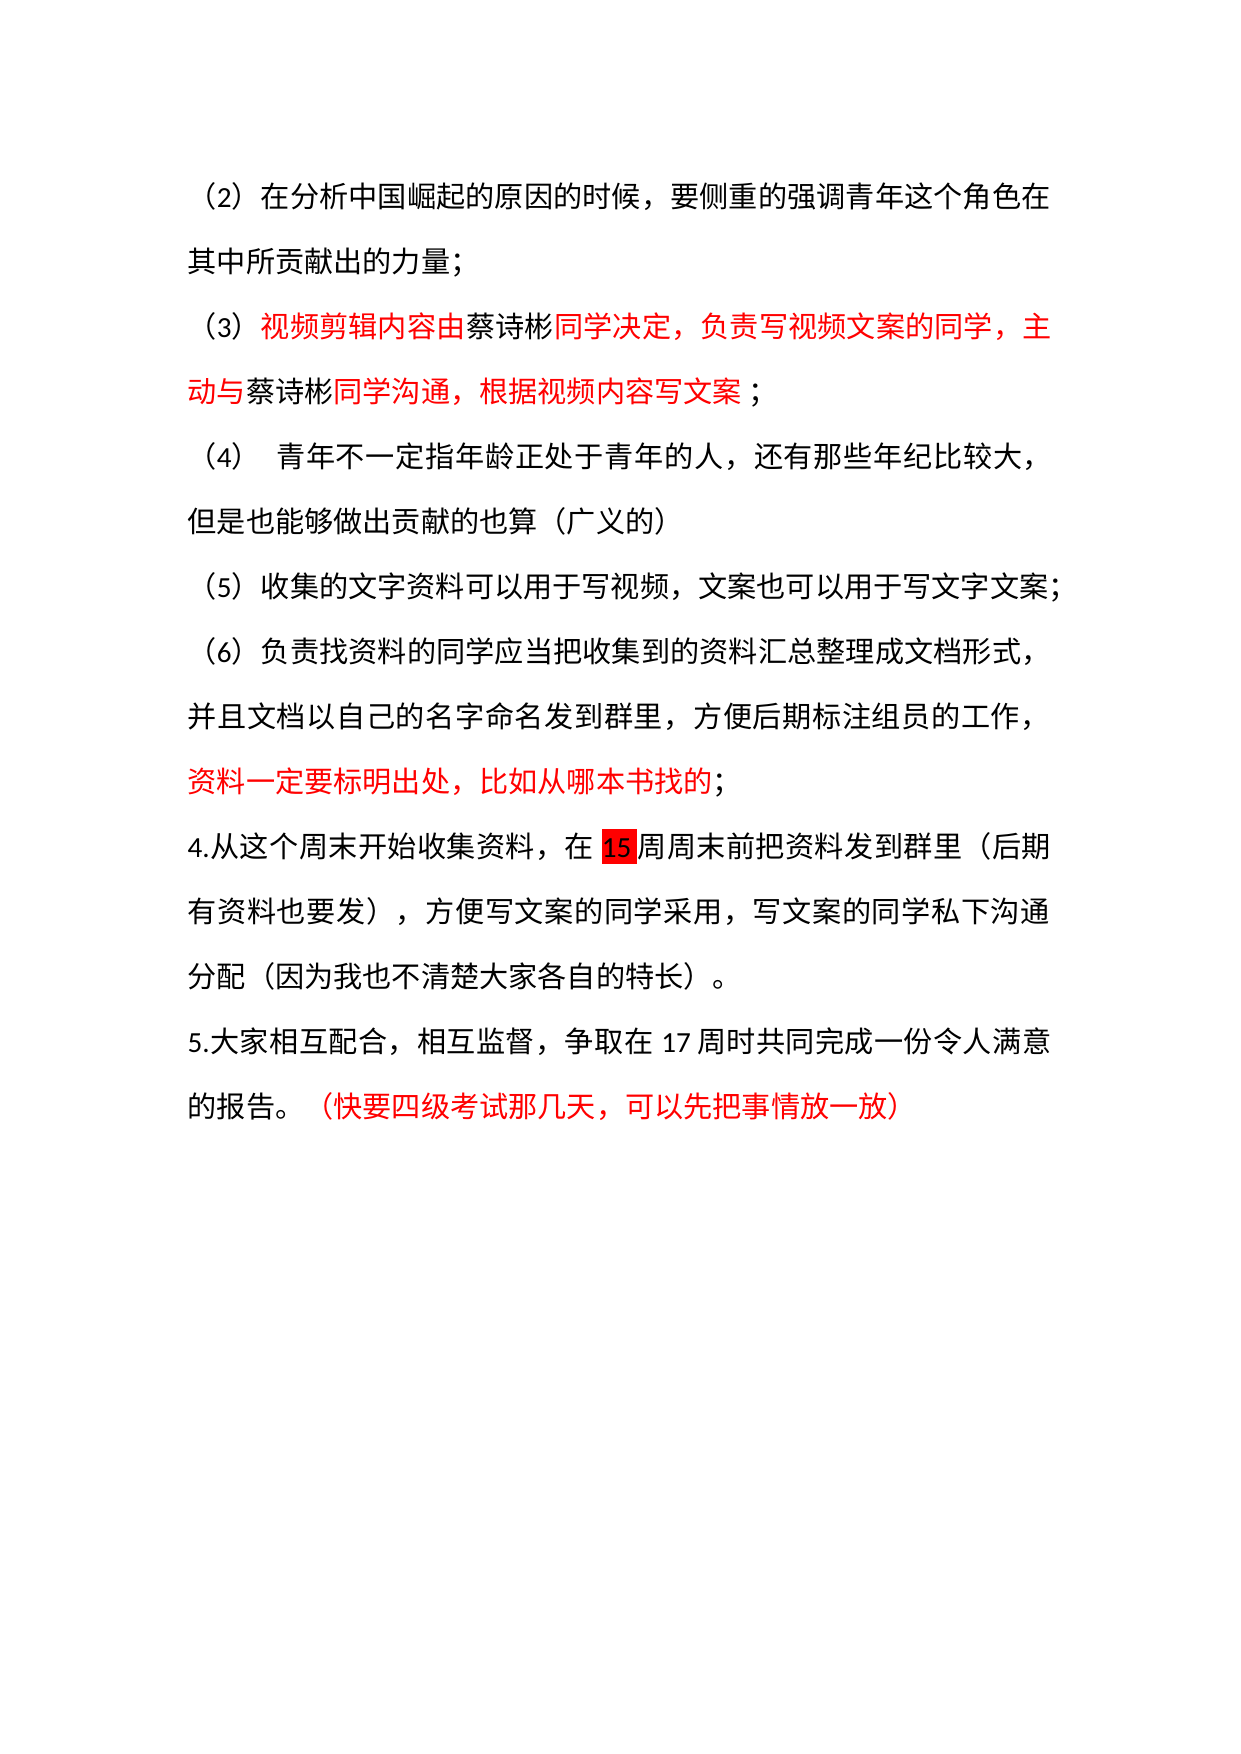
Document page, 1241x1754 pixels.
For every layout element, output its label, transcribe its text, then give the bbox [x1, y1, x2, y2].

list 在分析中国崛起的原因的时候，要侧重的强调青年这个角色在其中所贡献出的力量； [187, 162, 1053, 292]
list 5.大家相互配合，相互监督，争取在17周时共同完成一份令人满意的报告。（快要四级考试那几天，可以先把事情放一放） [187, 1007, 1053, 1137]
list 4.从这个周末开始收集资料，在15周周末前把资料发到群里（后期有资料也要发），方便写文案的同学采用，写文案的同学私下沟通分配（因为我也不清楚大家各自的特长）。 [187, 812, 1053, 1007]
list 视频剪辑内容由蔡诗彬同学决定，负责写视频文案的同学，主动与蔡诗彬同学沟通，根据视频内容写文案 ； [187, 292, 1053, 422]
list 负责找资料的同学应当把收集到的资料汇总整理成文档形式，并且文档以自己的名字命名发到群里，方便后期标注组员的工作，资料一定要标明出处，比如从哪本书找的； [187, 617, 1053, 812]
list 青年不一定指年龄正处于青年的人，还有那些年纪比较大，但是也能够做出贡献的也算（广义的） [187, 422, 1053, 552]
list 收集的文字资料可以用于写视频，文案也可以用于写文字文案； [187, 552, 1053, 617]
